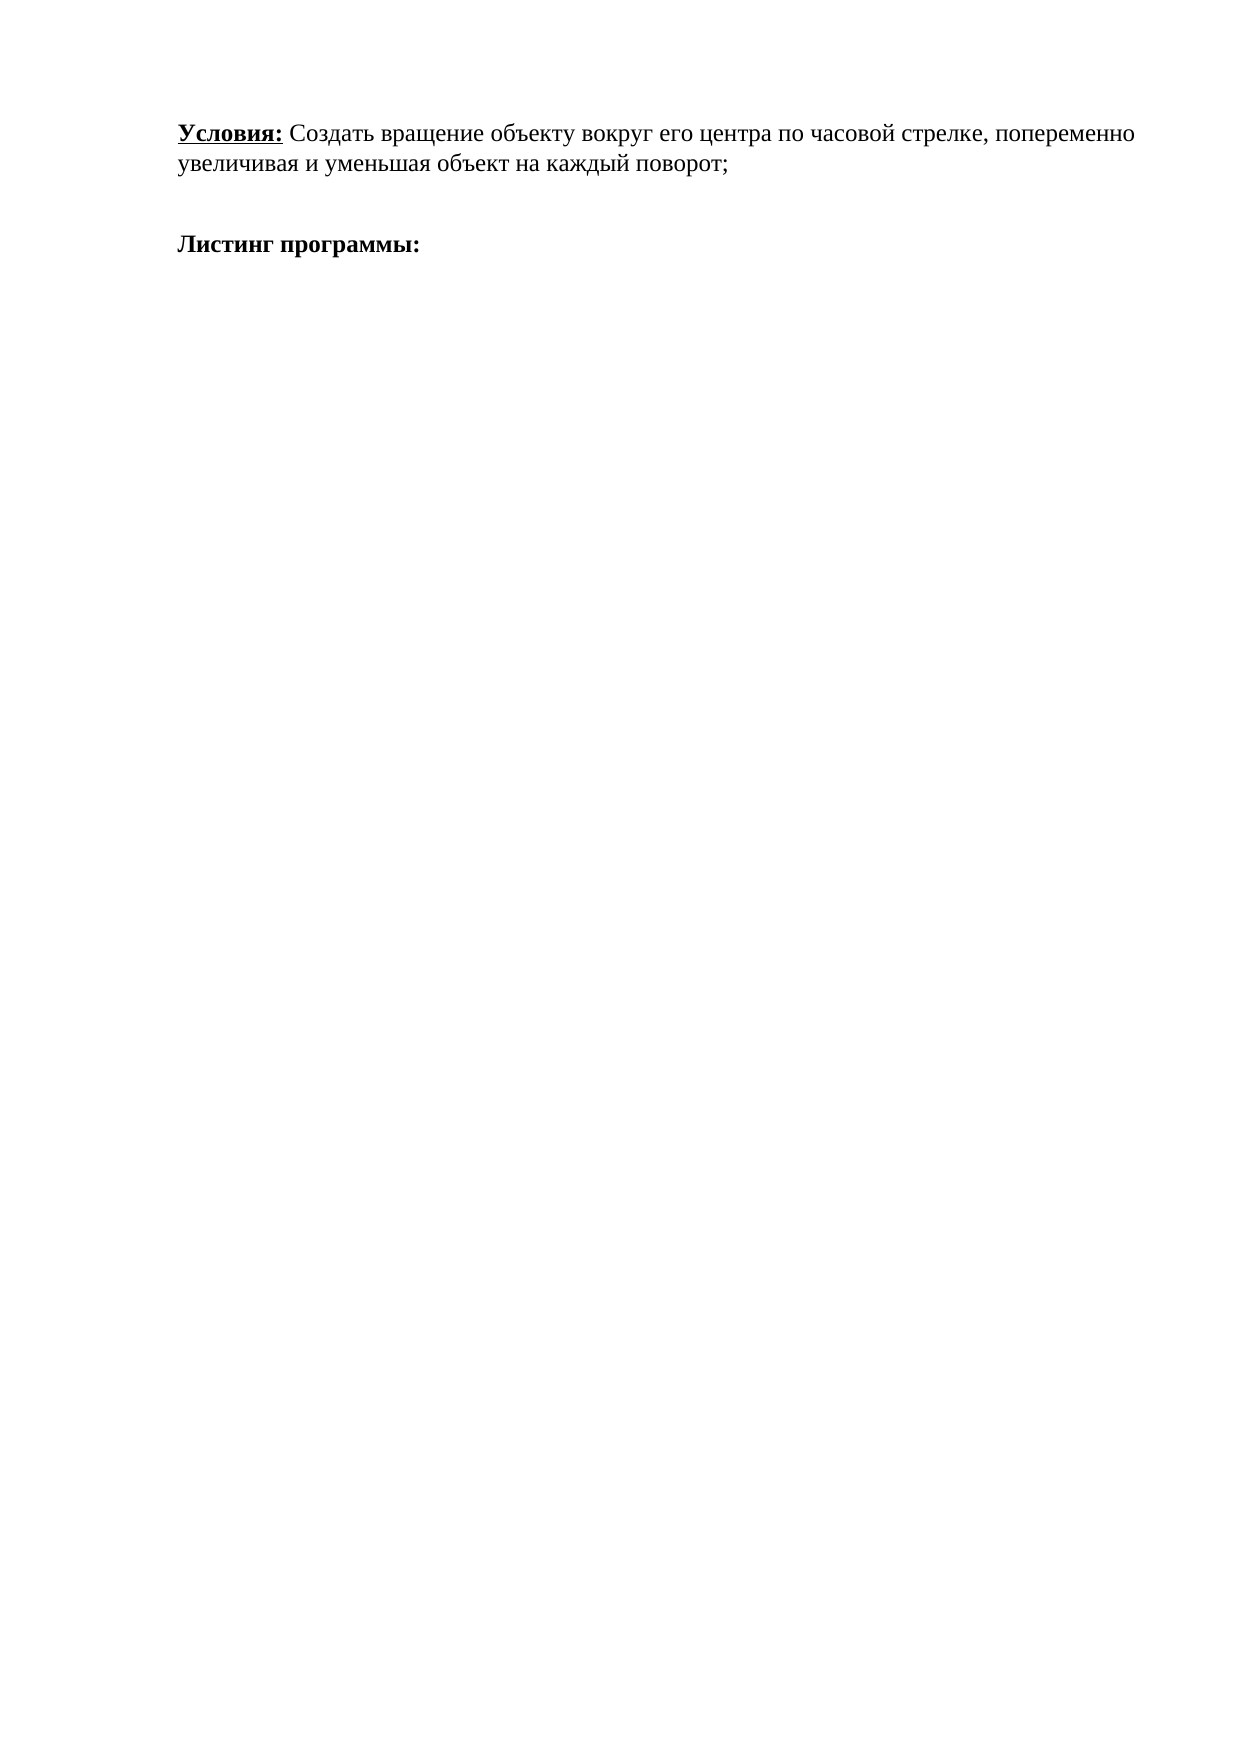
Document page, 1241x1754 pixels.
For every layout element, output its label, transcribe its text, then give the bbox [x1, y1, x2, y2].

text Листинг программы: [177, 229, 1152, 257]
text Условия: Создать вращение объекту вокруг его центра по часовой стрелке, попеременно увеличивая и уменьшая объект на каждый поворот; [177, 118, 1152, 177]
